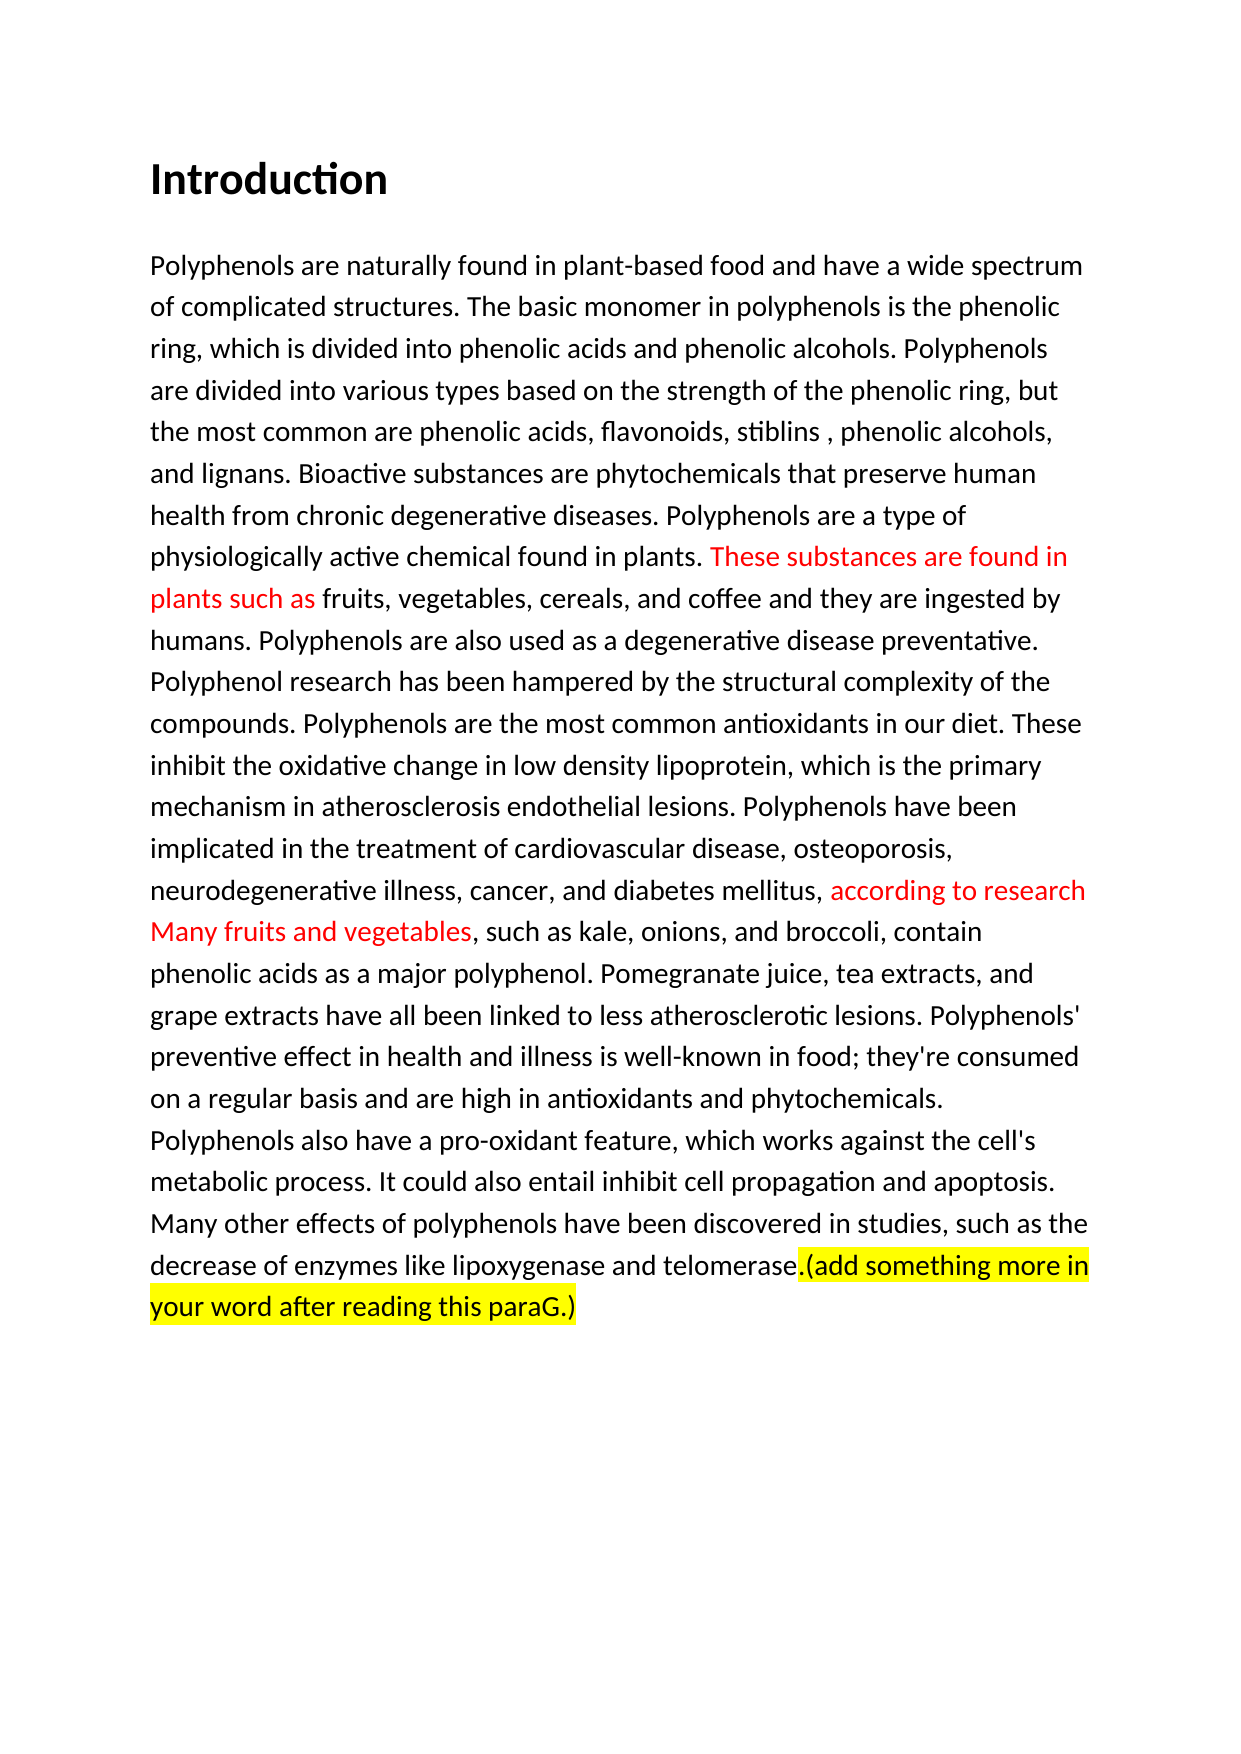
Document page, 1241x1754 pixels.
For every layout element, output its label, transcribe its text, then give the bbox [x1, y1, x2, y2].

text Introduction [150, 150, 1090, 206]
text Many fruits and vegetables, such as kale, onions, and broccoli, contain phenolic acids as a major polyphenol. Pomegranate juice, tea extracts, and grape extracts have all been linked to less atherosclerotic lesions. Polyphenols' preventive effect in health and illness is well-known in food; they're consumed on a regular basis and are high in antioxidants and phytochemicals. Polyphenols also have a pro-oxidant feature, which works against the cell's metabolic process. It could also entail inhibit cell propagation and apoptosis. Many other effects of polyphenols have been discovered in studies, such as the decrease of enzymes like lipoxygenase and telomerase.(add something more in your word after reading this paraG.) [150, 908, 1090, 1325]
text Polyphenols are naturally found in plant-based food and have a wide spectrum of complicated structures. The basic monomer in polyphenols is the phenolic ring, which is divided into phenolic acids and phenolic alcohols. Polyphenols are divided into various types based on the strength of the phenolic ring, but the most common are phenolic acids, flavonoids, stiblins , phenolic alcohols, and lignans. Bioactive substances are phytochemicals that preserve human health from chronic degenerative diseases. Polyphenols are a type of physiologically active chemical found in plants. These substances are found in plants such as fruits, vegetables, cereals, and coffee and they are ingested by humans. Polyphenols are also used as a degenerative disease preventative. Polyphenol research has been hampered by the structural complexity of the compounds. Polyphenols are the most common antioxidants in our diet. These inhibit the oxidative change in low density lipoprotein, which is the primary mechanism in atherosclerosis endothelial lesions. Polyphenols have been implicated in the treatment of cardiovascular disease, osteoporosis, neurodegenerative illness, cancer, and diabetes mellitus, according to research [150, 242, 1090, 908]
